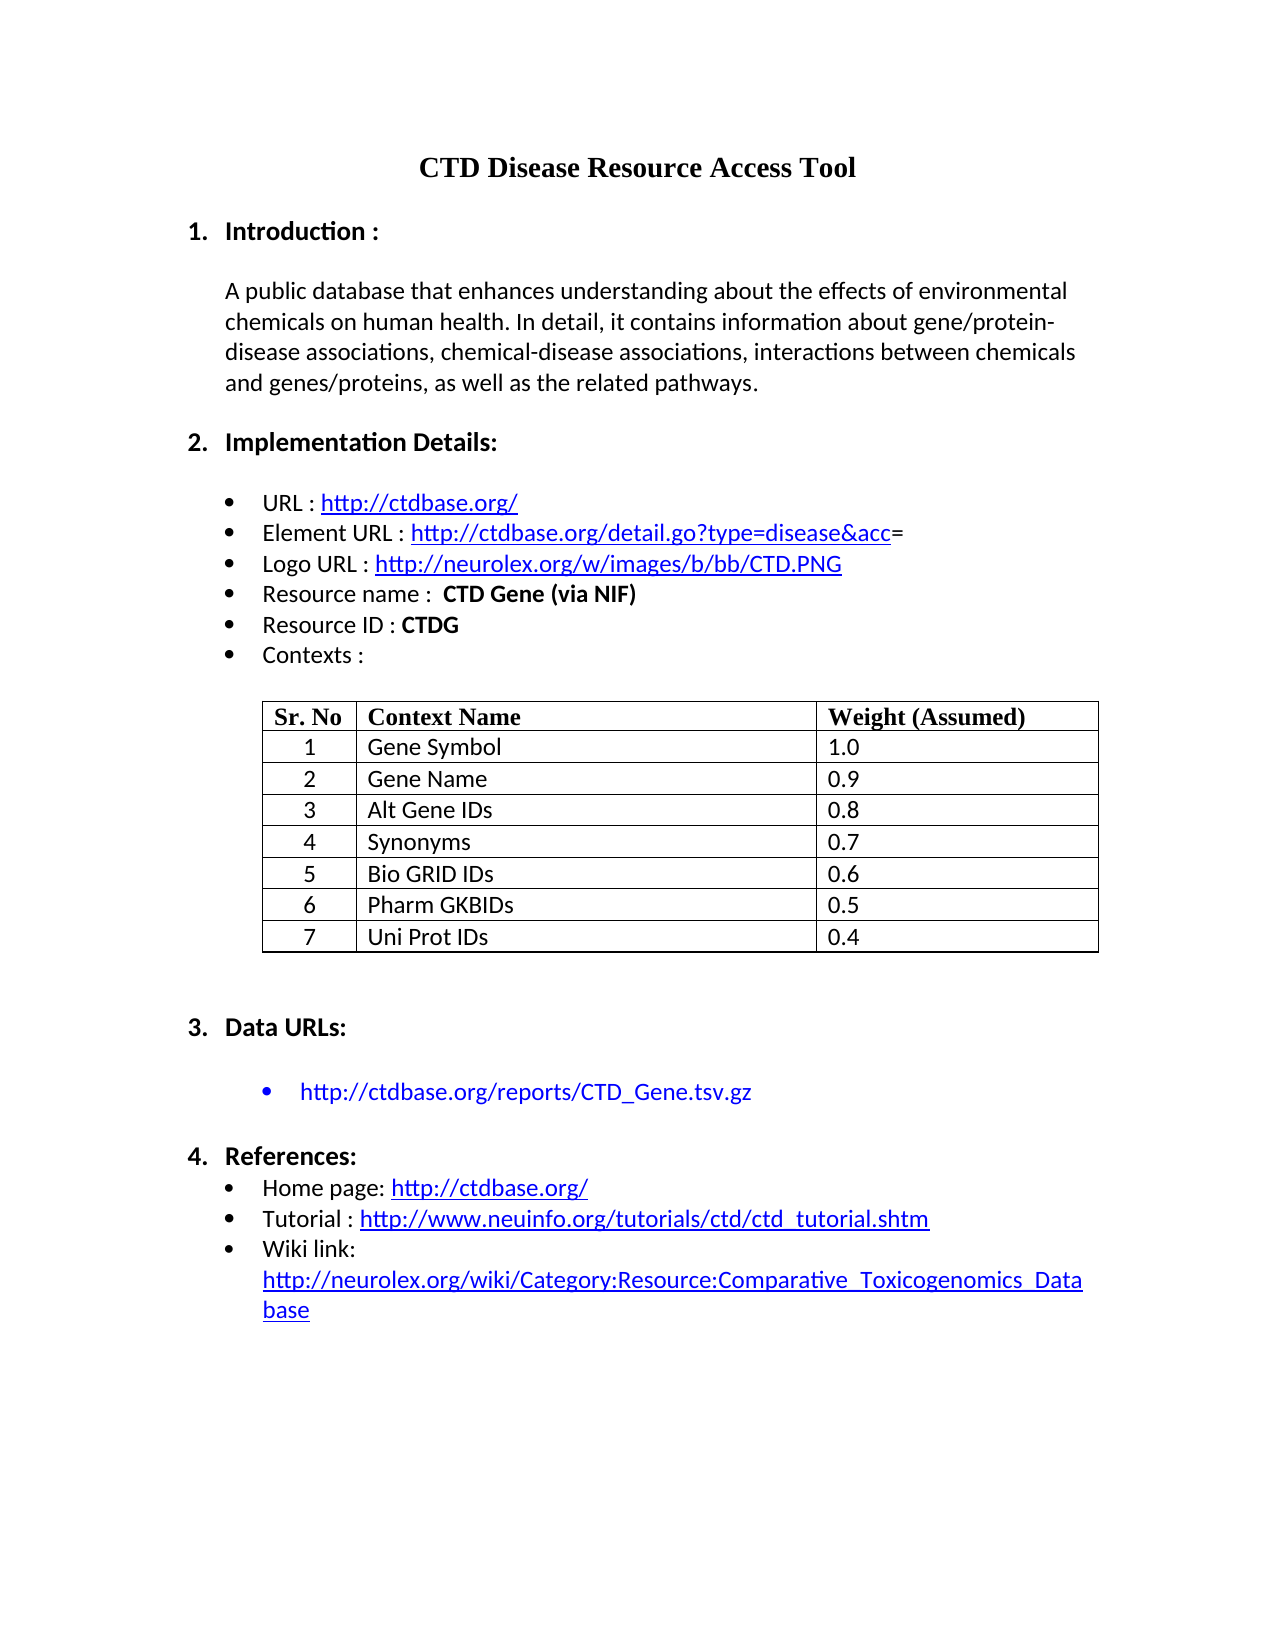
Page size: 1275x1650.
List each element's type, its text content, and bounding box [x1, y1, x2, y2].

list URL : http://ctdbase.org/ [225, 487, 1087, 517]
list Implementation Details: [187, 425, 1087, 458]
list Data URLs: [187, 1010, 1087, 1043]
table_cell Synonyms [357, 826, 816, 857]
list Logo URL : http://neurolex.org/w/images/b/bb/CTD.PNG [225, 548, 1087, 578]
table_cell Uni Prot IDs [357, 921, 816, 951]
table_cell 1 [263, 731, 356, 762]
table_cell 1.0 [817, 731, 1098, 762]
table_cell 0.7 [817, 826, 1098, 857]
table_cell Alt Gene IDs [357, 795, 816, 825]
table_cell 4 [263, 826, 356, 857]
list Wiki link: http://neurolex.org/wiki/Category:Resource:Comparative_Toxicogenomics_Database [225, 1233, 1087, 1325]
table_cell 2 [263, 763, 356, 793]
table_cell Gene Symbol [357, 731, 816, 762]
text A public database that enhances understanding about the effects of environmental chemicals on human health. In detail, it contains information about gene/protein-disease associations, chemical-disease associations, interactions between chemicals and genes/proteins, as well as the related pathways. [225, 275, 1087, 397]
table_cell 0.5 [817, 889, 1098, 920]
text CTD Disease Resource Access Tool [187, 150, 1087, 183]
table_cell Gene Name [357, 763, 816, 793]
list Resource name : CTD Gene (via NIF) [225, 578, 1087, 609]
table_cell 7 [263, 921, 356, 951]
list Tutorial : http://www.neuinfo.org/tutorials/ctd/ctd_tutorial.shtm [225, 1203, 1087, 1233]
table_header Weight (Assumed) [817, 702, 1098, 730]
table_cell 5 [263, 858, 356, 888]
table_cell 6 [263, 889, 356, 920]
table_header Sr. No [263, 702, 356, 730]
list References: [187, 1139, 1087, 1172]
table_cell 0.8 [817, 795, 1098, 825]
list Resource ID : CTDG [225, 609, 1087, 639]
table_cell 0.6 [817, 858, 1098, 888]
table_cell 3 [263, 795, 356, 825]
table_cell Bio GRID IDs [357, 858, 816, 888]
list Element URL : http://ctdbase.org/detail.go?type=disease&acc= [225, 517, 1087, 548]
table_cell 0.4 [817, 921, 1098, 951]
table_cell 0.9 [817, 763, 1098, 793]
list Contexts : [225, 639, 1087, 670]
table_header Context Name [357, 702, 816, 730]
table_cell Pharm GKBIDs [357, 889, 816, 920]
list Home page: http://ctdbase.org/ [225, 1172, 1087, 1203]
list http://ctdbase.org/reports/CTD_Gene.tsv.gz [262, 1076, 1087, 1106]
list Introduction : [187, 214, 1087, 247]
